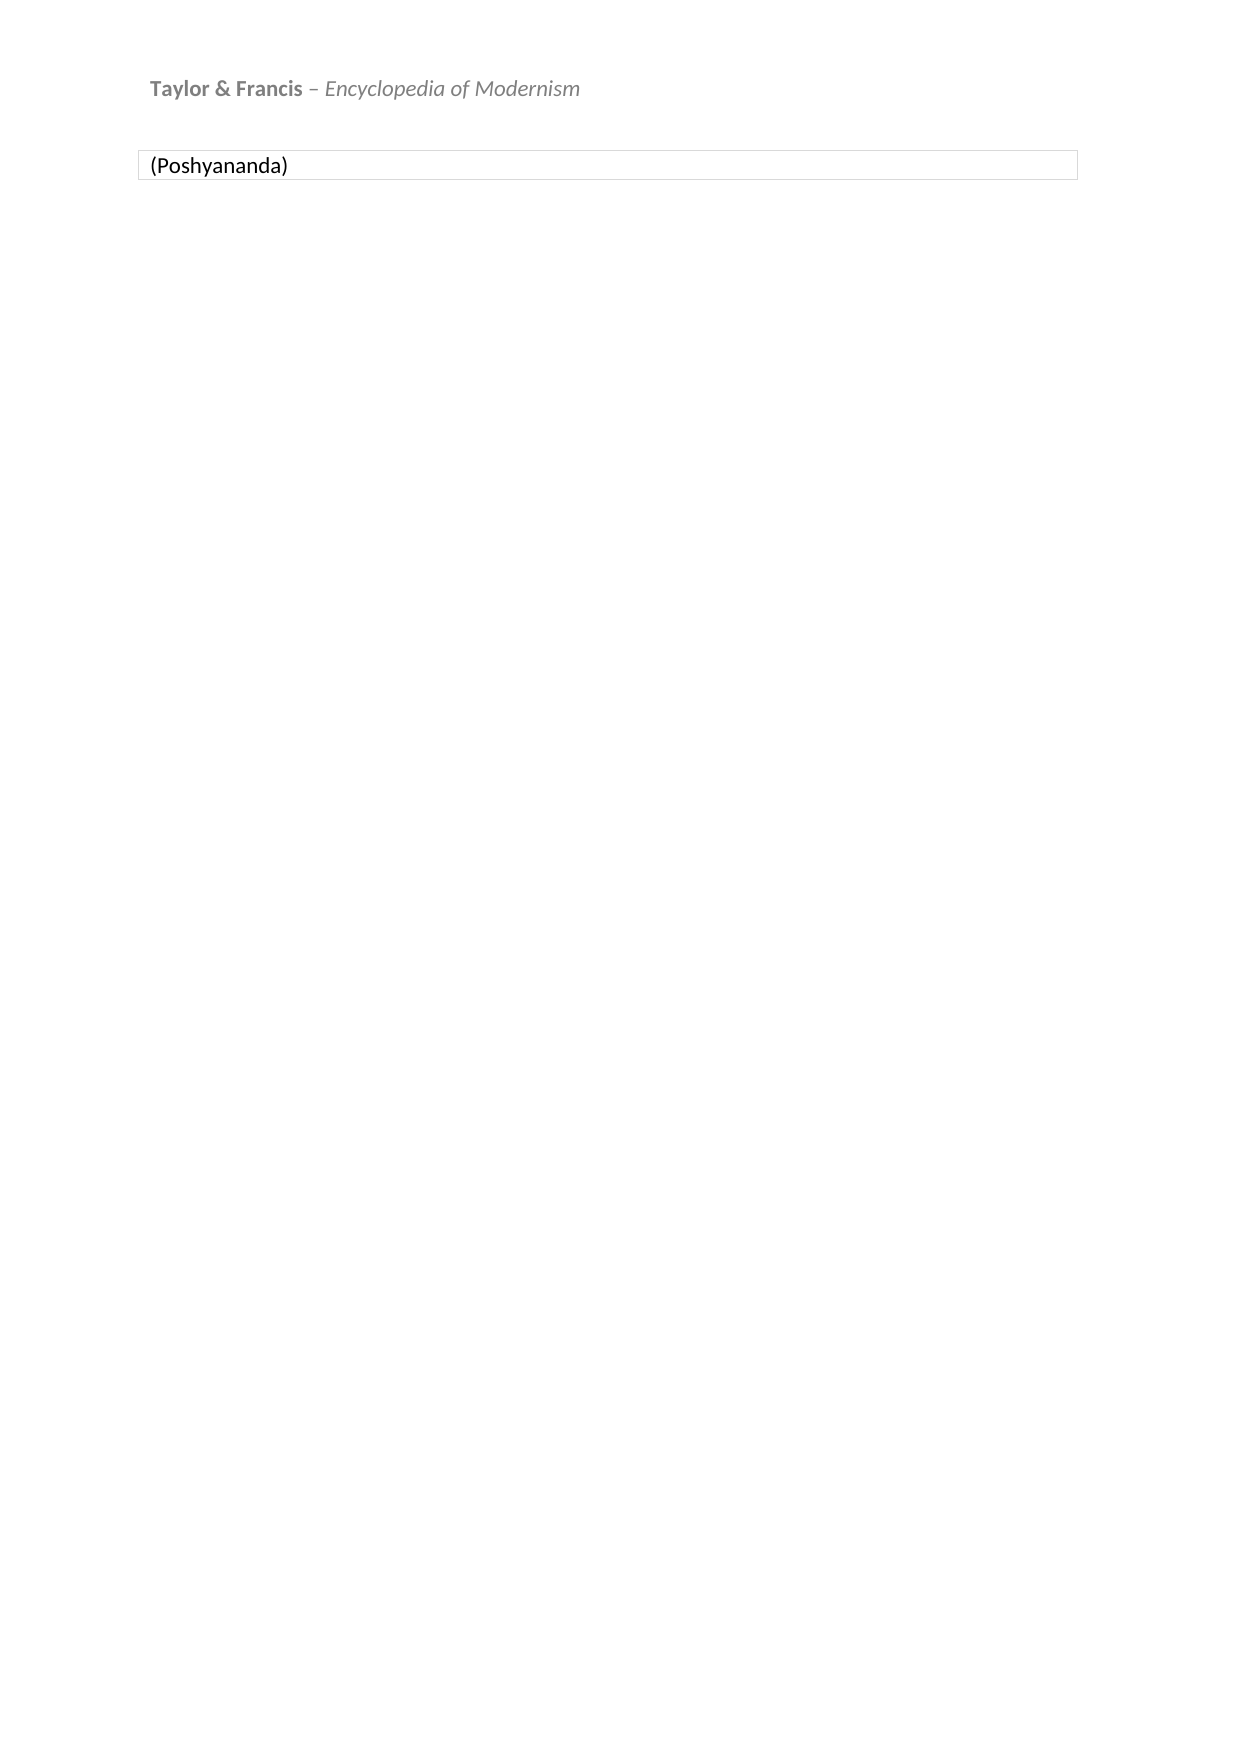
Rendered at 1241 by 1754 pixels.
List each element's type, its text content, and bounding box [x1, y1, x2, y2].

table_cell Further reading: [139, 151, 1077, 179]
